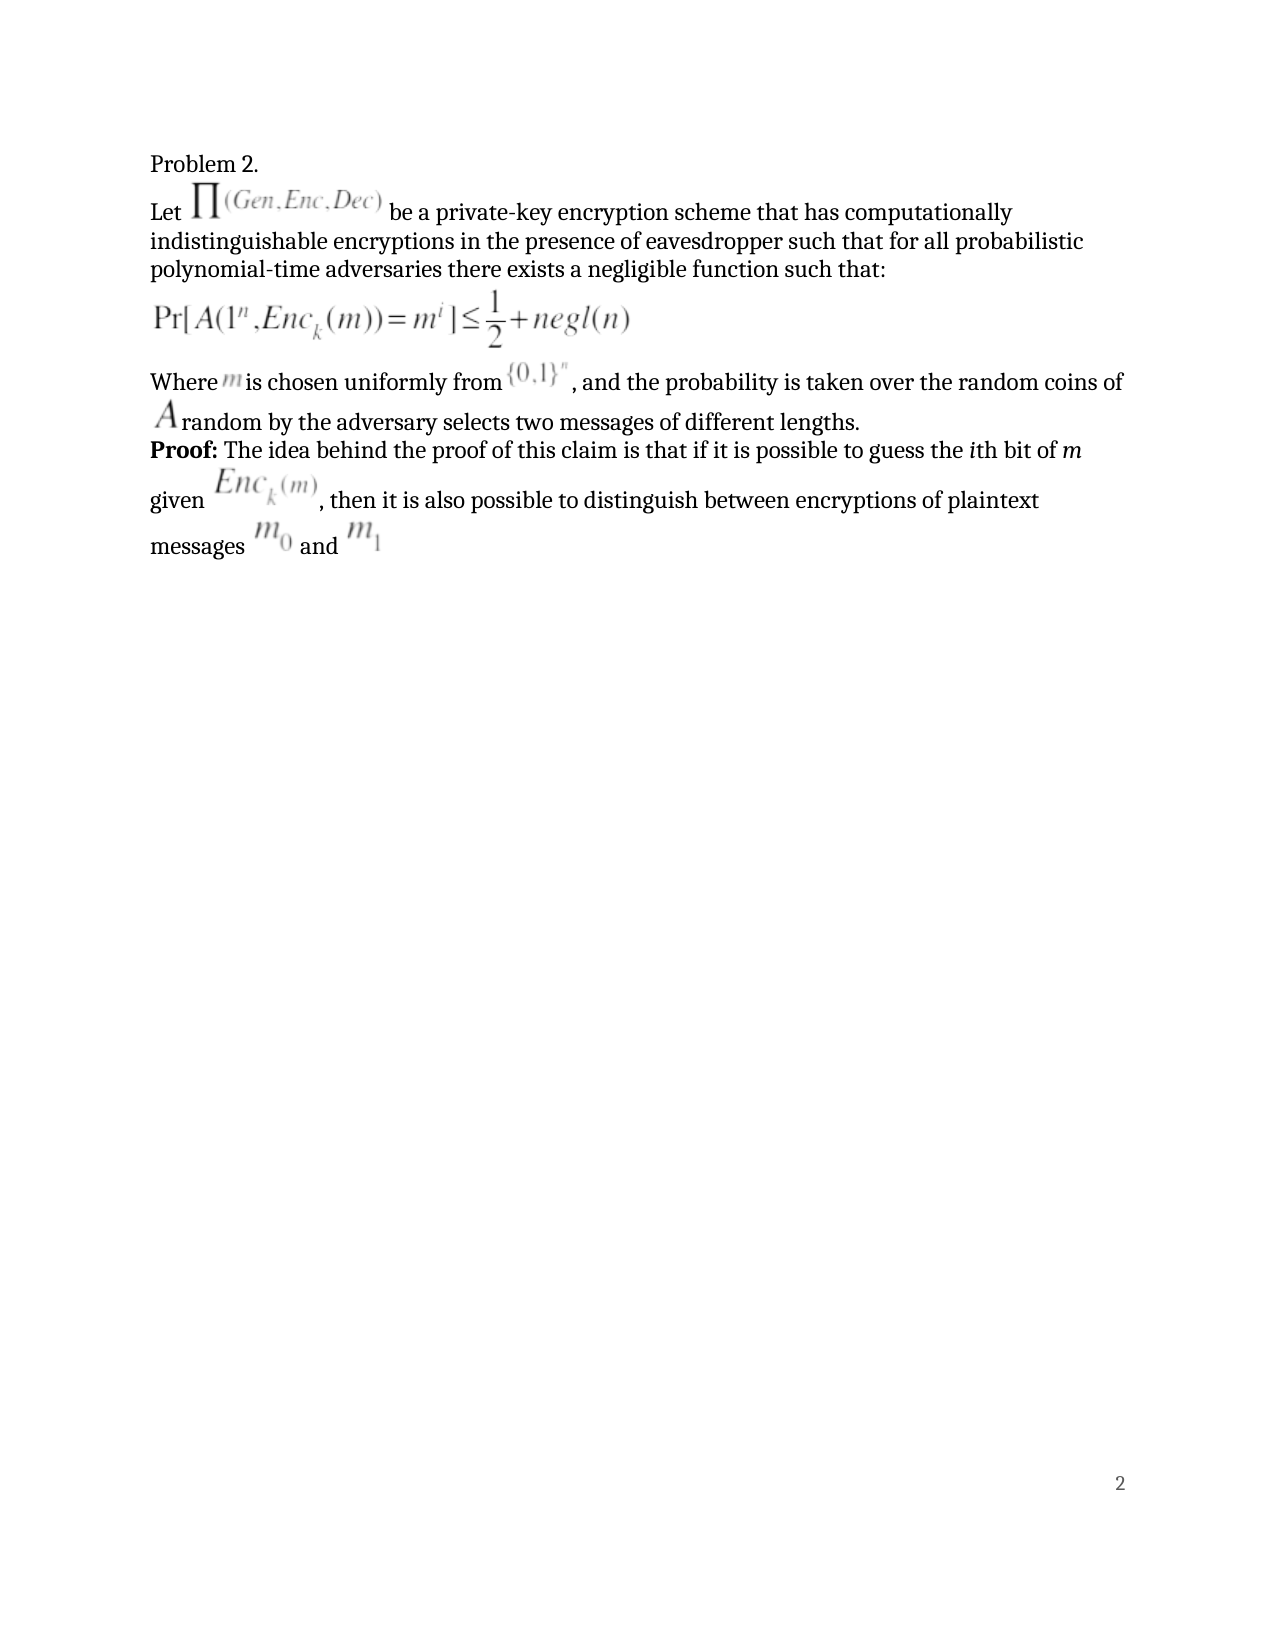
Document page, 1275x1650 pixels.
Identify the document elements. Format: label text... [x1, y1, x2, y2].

text Let be a private-key encryption scheme that has computationally indistinguishable encryptions in the presence of eavesdropper such that for all probabilistic polynomial-time adversaries there exists a negligible function such that: [150, 179, 1125, 284]
text Problem 2. [150, 150, 1125, 179]
text Proof: The idea behind the proof of this claim is that if it is possible to guess the ith bit of m given , then it is also possible to distinguish between encryptions of plaintext messages and [150, 436, 1125, 561]
text Whereis chosen uniformly from, and the probability is taken over the random coins ofrandom by the adversary selects two messages of different lengths. [150, 353, 1125, 436]
